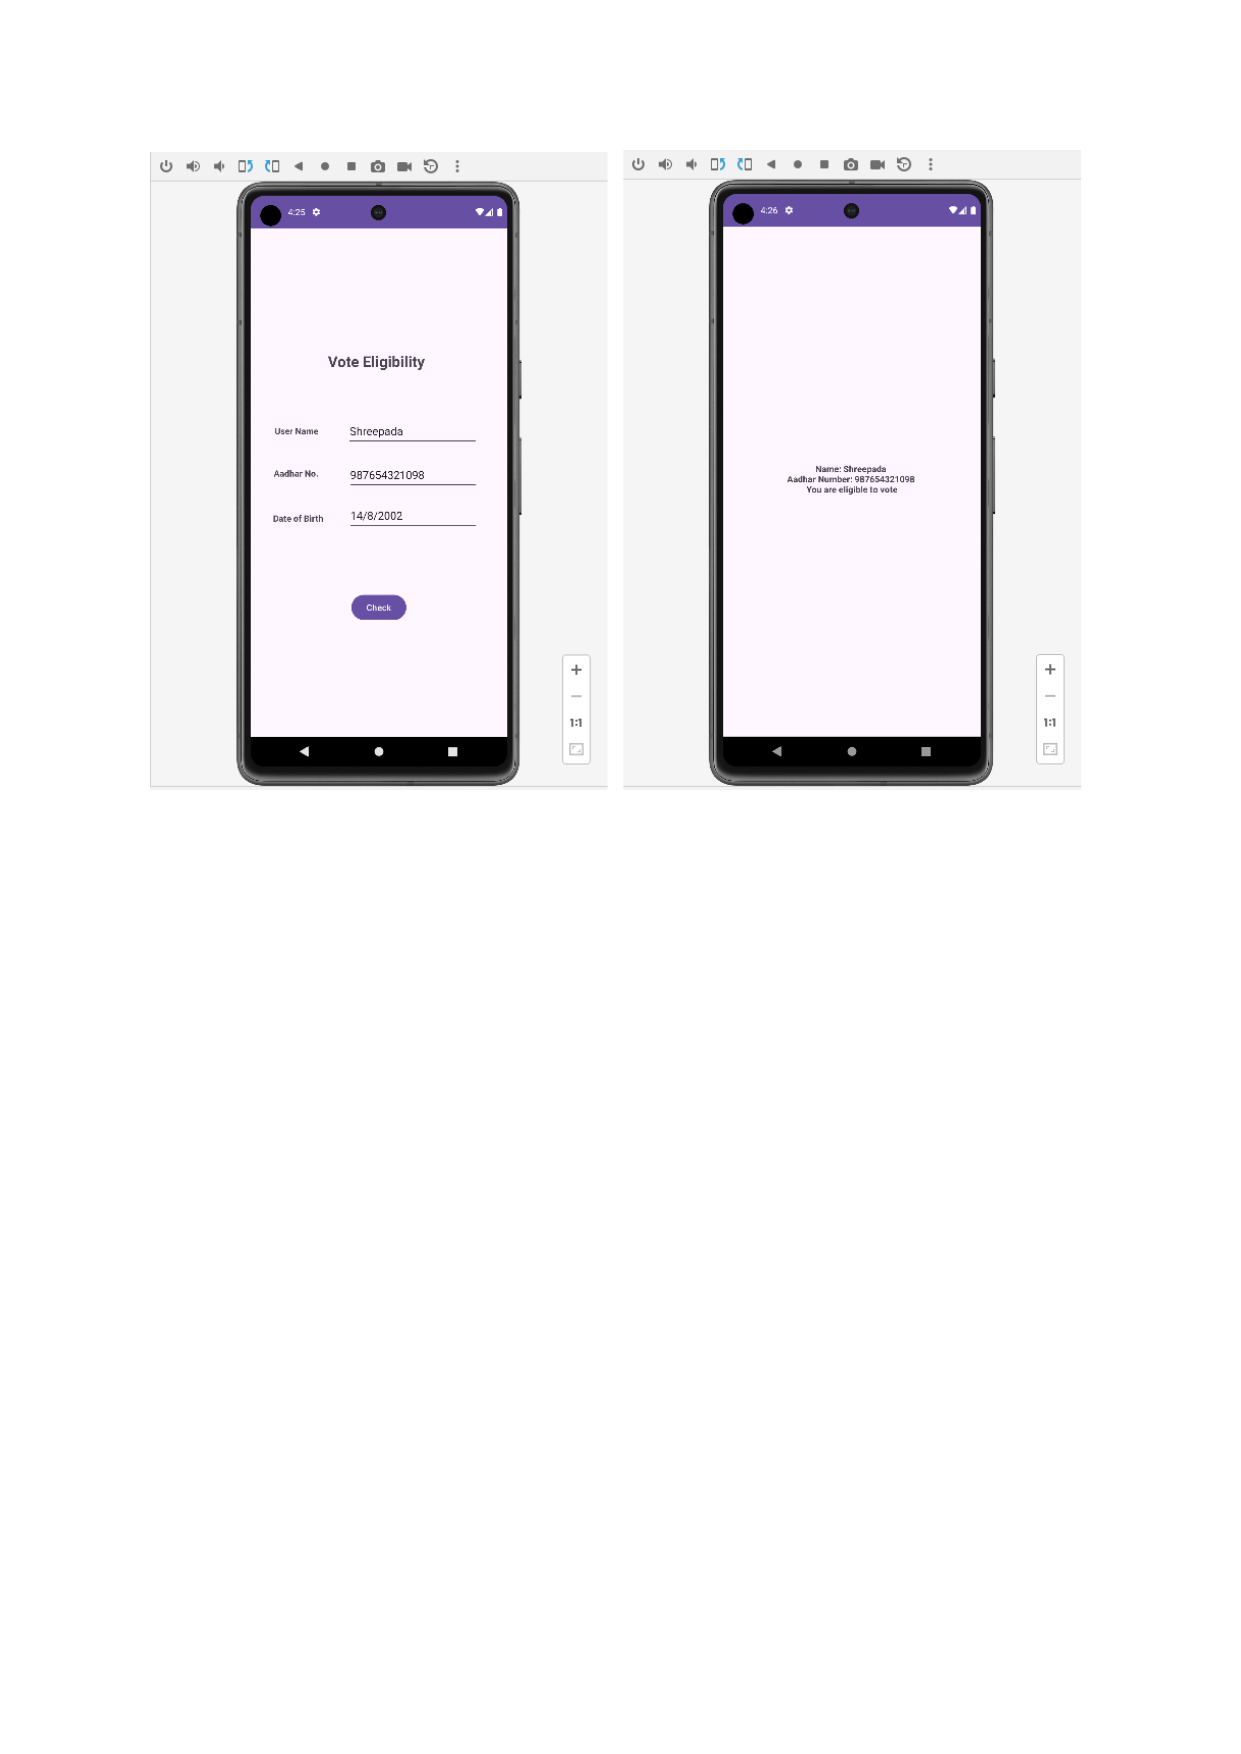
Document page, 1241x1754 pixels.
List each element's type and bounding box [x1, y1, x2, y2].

picture [150, 152, 608, 790]
picture [623, 150, 1082, 790]
